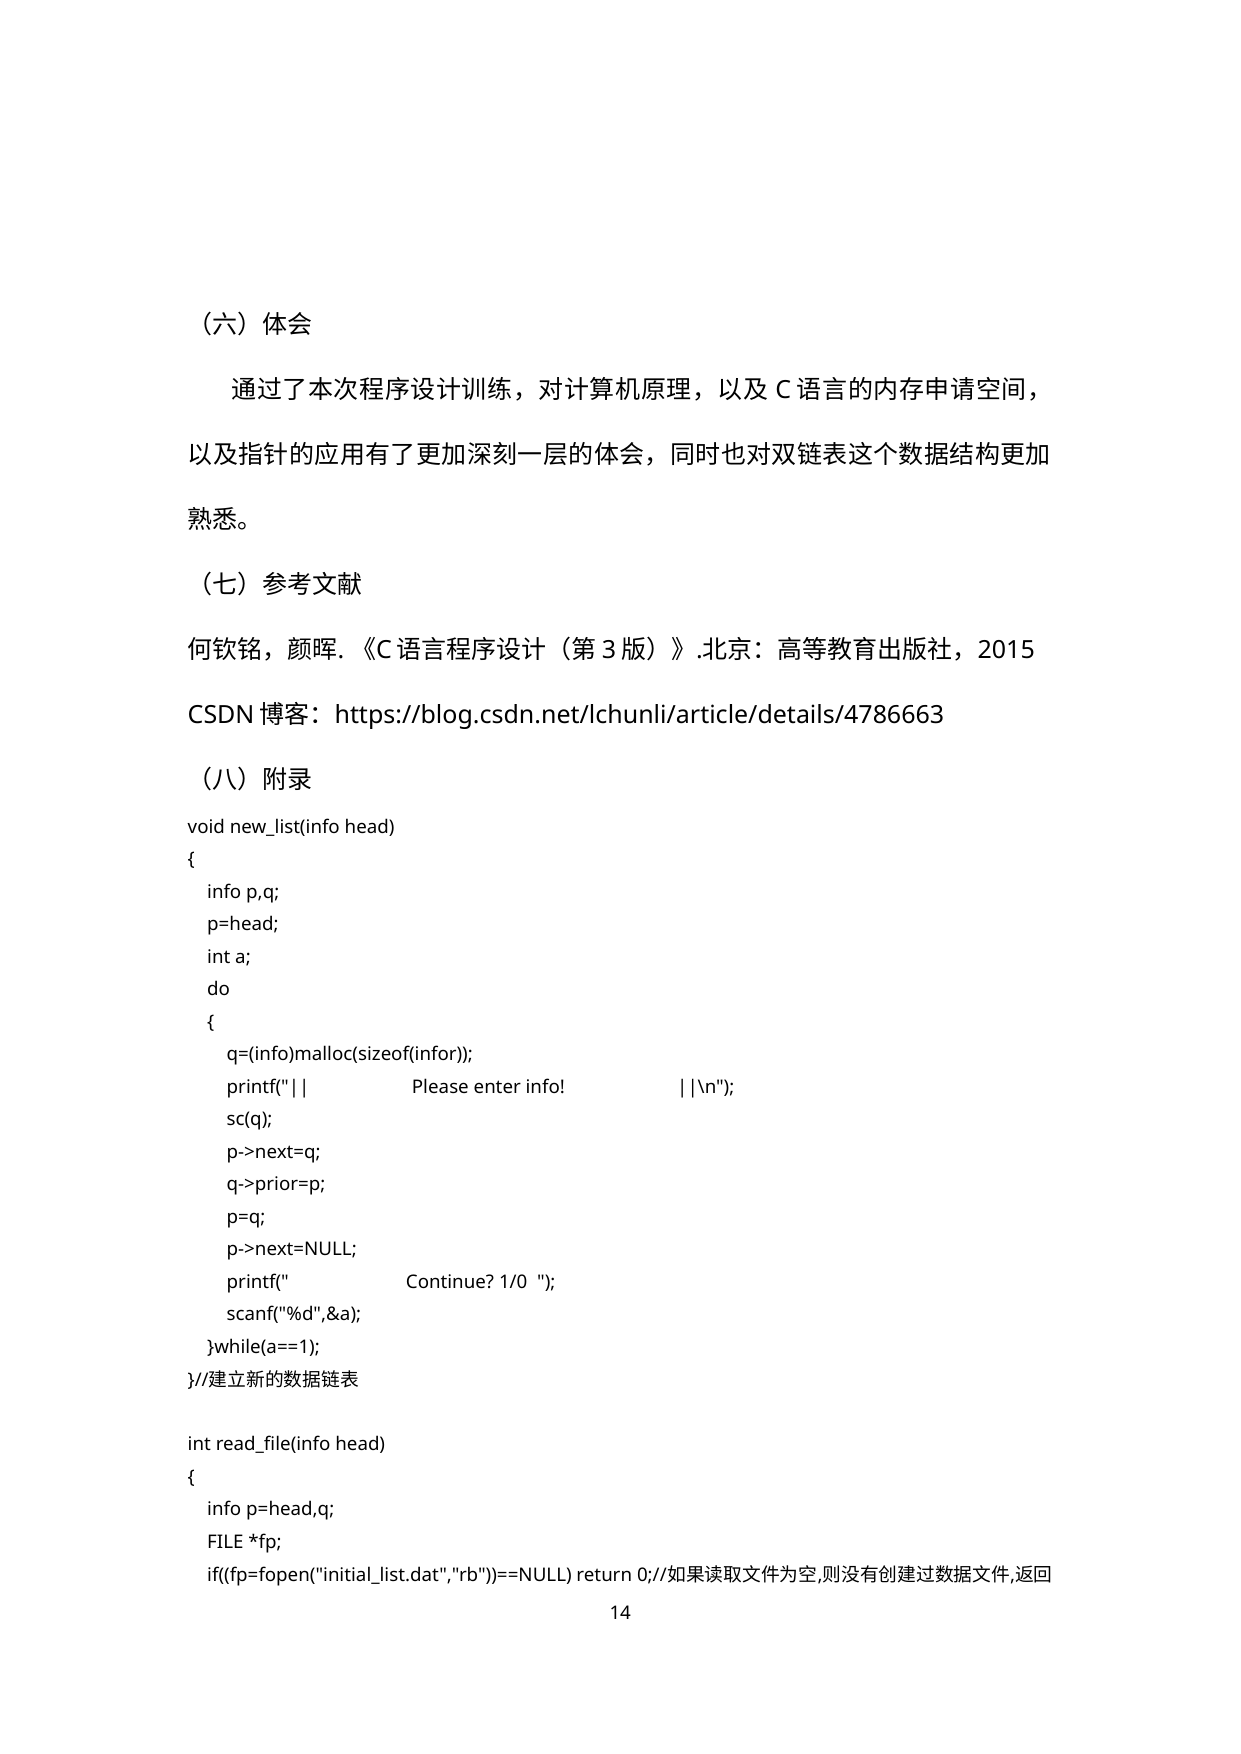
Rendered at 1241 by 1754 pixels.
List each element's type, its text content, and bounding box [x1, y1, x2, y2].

text { [187, 842, 1053, 875]
text int a; [187, 940, 1053, 972]
text void new_list(info head) [187, 810, 1053, 842]
text do [187, 972, 1053, 1005]
text printf("|| Please enter info! ||\n"); [187, 1070, 1053, 1102]
text info p,q; [187, 875, 1053, 907]
text p->next=NULL; [187, 1232, 1053, 1265]
text CSDN博客：https://blog.csdn.net/lchunli/article/details/4786663 [187, 680, 1053, 745]
text p=q; [187, 1200, 1053, 1232]
text }while(a==1); [187, 1330, 1053, 1362]
text printf(" Continue? 1/0 "); [187, 1265, 1053, 1297]
text （六）体会 [187, 290, 1053, 355]
text { [187, 1460, 1053, 1492]
text p->next=q; [187, 1135, 1053, 1167]
text q=(info)malloc(sizeof(infor)); [187, 1037, 1053, 1070]
text { [187, 1005, 1053, 1037]
text p=head; [187, 907, 1053, 940]
text 通过了本次程序设计训练，对计算机原理，以及C语言的内存申请空间，以及指针的应用有了更加深刻一层的体会，同时也对双链表这个数据结构更加熟悉。 [187, 355, 1053, 550]
text info p=head,q; [187, 1492, 1053, 1525]
text int read_file(info head) [187, 1427, 1053, 1460]
text }//建立新的数据链表 [187, 1362, 1053, 1395]
text 何钦铭，颜晖. 《C语言程序设计（第3版）》.北京：高等教育出版社，2015 [187, 615, 1053, 680]
text （八）附录 [187, 745, 1053, 810]
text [187, 1557, 1053, 1590]
text scanf("%d",&a); [187, 1297, 1053, 1330]
text sc(q); [187, 1102, 1053, 1135]
text （七）参考文献 [187, 550, 1053, 615]
text FILE *fp; [187, 1525, 1053, 1557]
text q->prior=p; [187, 1167, 1053, 1200]
